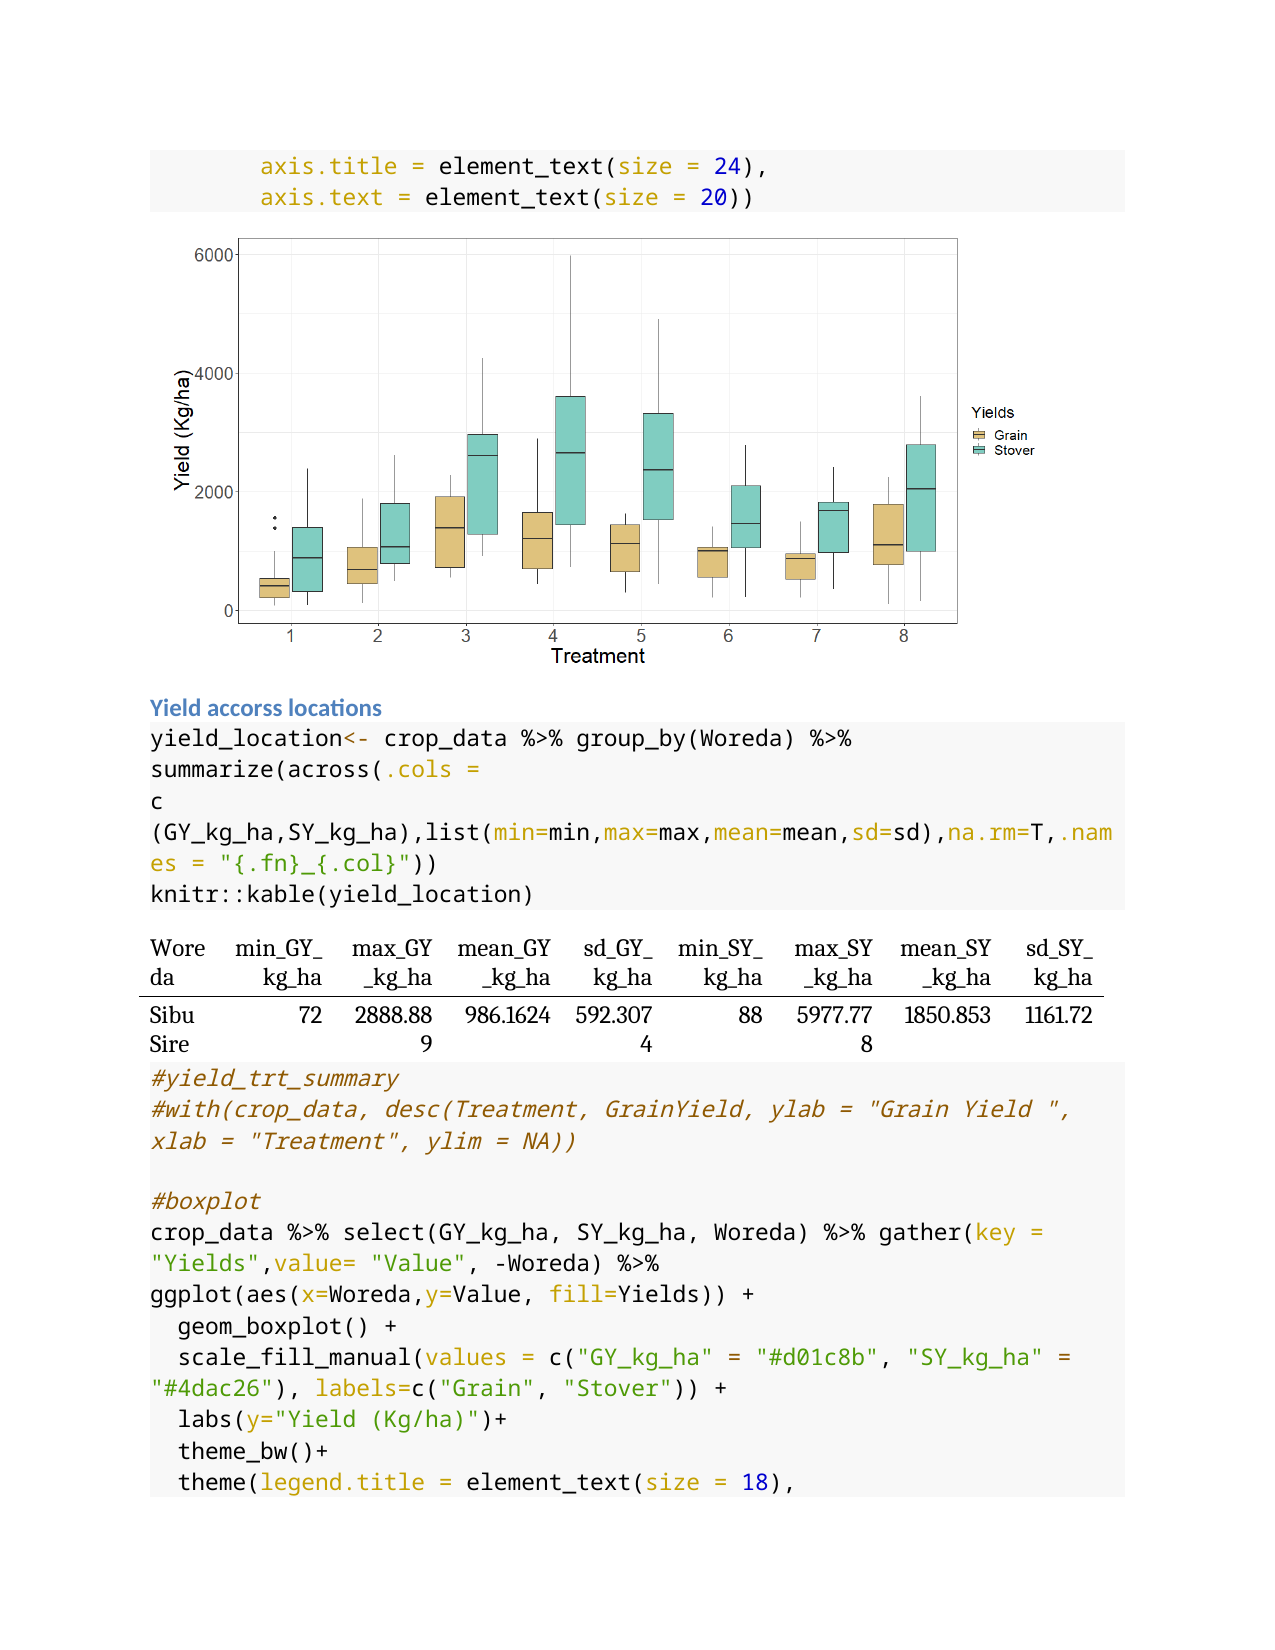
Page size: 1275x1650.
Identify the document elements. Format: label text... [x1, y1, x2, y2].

table_cell Sibu Sire [139, 997, 223, 1062]
table_header mean_SY_kg_ha [884, 931, 1002, 996]
picture [168, 233, 1044, 671]
table_header max_SY_kg_ha [774, 931, 884, 996]
table_cell 592.3074 [562, 997, 663, 1062]
table_cell 1161.72 [1003, 997, 1104, 1062]
table_header min_GY_kg_ha [223, 931, 333, 996]
table_cell 72 [223, 997, 333, 1062]
subtitle Yield accorss locations [150, 692, 1125, 722]
table_header mean_GY_kg_ha [444, 931, 562, 996]
table_header sd_GY_kg_ha [562, 931, 663, 996]
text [150, 1062, 1125, 1497]
table_cell 5977.778 [774, 997, 884, 1062]
table_header sd_SY_kg_ha [1003, 931, 1104, 996]
table_cell 1850.853 [884, 997, 1002, 1062]
table_header max_GY_kg_ha [333, 931, 443, 996]
table_header Woreda [139, 931, 223, 996]
text yield_location<- crop_data %>% group_by(Woreda) %>% summarize(across(.cols = c(GY_kg_ha,SY_kg_ha),list(min=min,max=max,mean=mean,sd=sd),na.rm=T,.names = "{.fn}_{.col}")) knitr::kable(yield_location) [150, 722, 1125, 910]
table_cell 986.1624 [444, 997, 562, 1062]
table_header min_SY_kg_ha [664, 931, 774, 996]
table_cell 2888.889 [333, 997, 443, 1062]
table_cell 88 [664, 997, 774, 1062]
